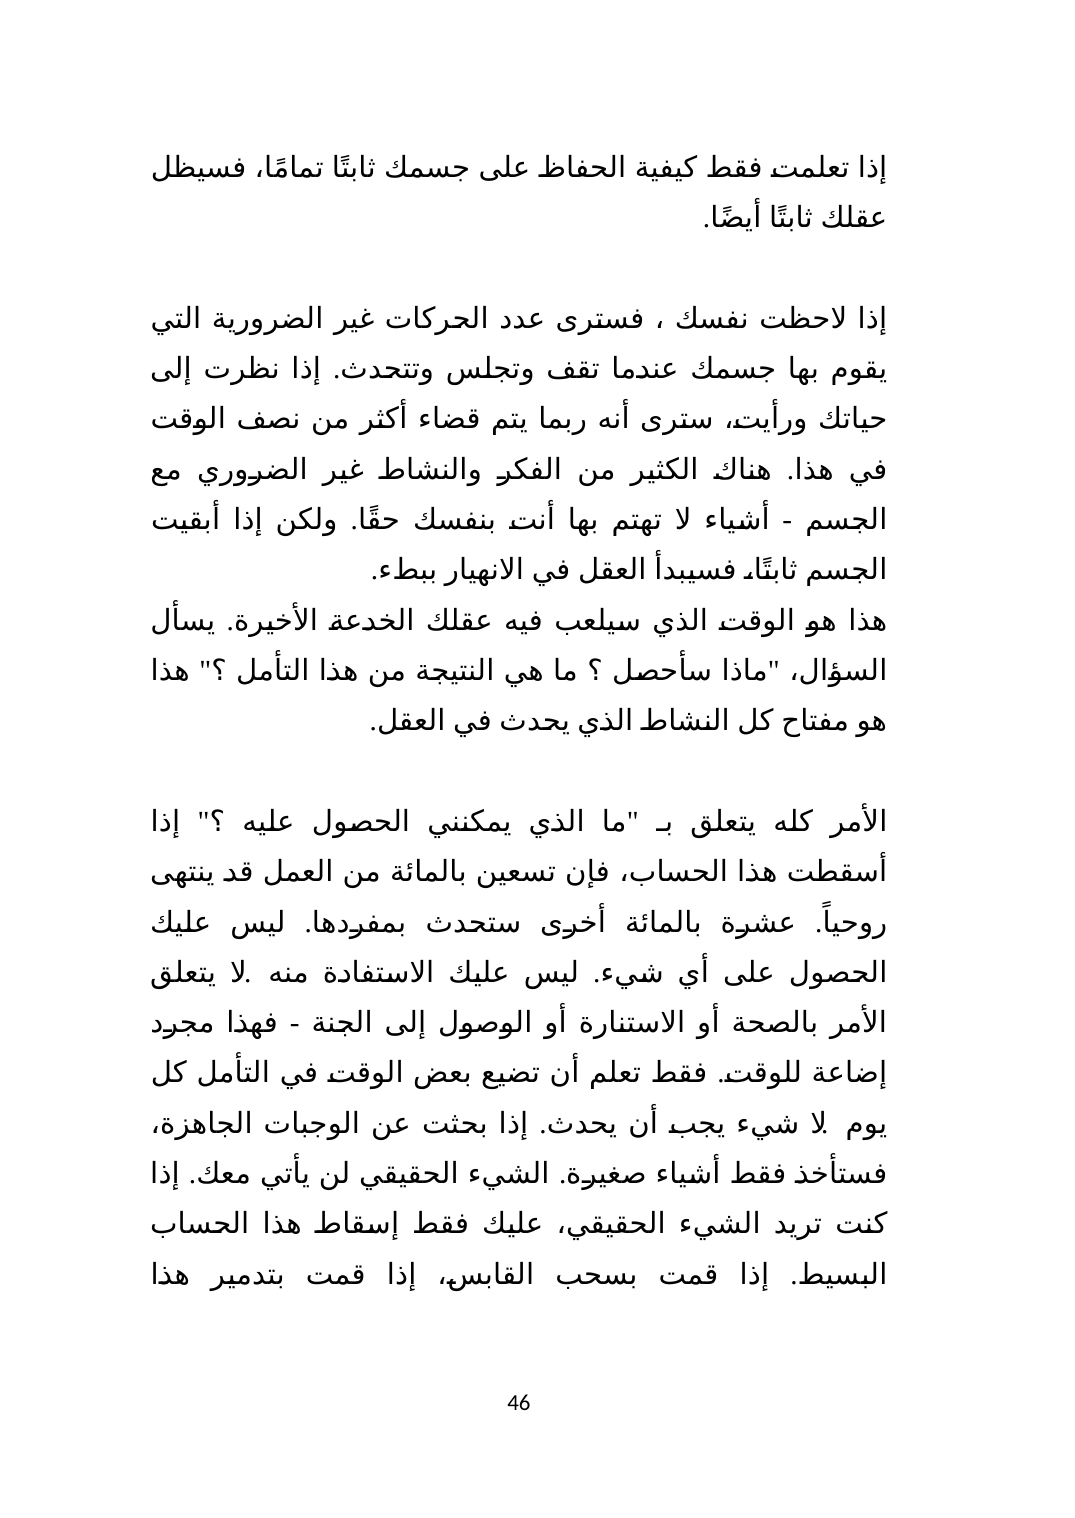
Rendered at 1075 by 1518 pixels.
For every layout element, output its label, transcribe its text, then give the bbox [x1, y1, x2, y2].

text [150, 804, 887, 1290]
text إذا لاحظت نفسك ، فسترى عدد الحركات غير الضرورية التي يقوم بها جسمك عندما تقف وتجلس وتتحدث. إذا نظرت إلى حياتك ورأيت، سترى أنه ربما يتم قضاء أكثر من نصف الوقت في هذا. هناك الكثير من الفكر والنشاط غير الضروري مع الجسم - أشياء لا تهتم بها أنت بنفسك حقًا. ولكن إذا أبقيت الجسم ثابتًا، فسيبدأ العقل في الانهيار ببطء. [150, 301, 887, 586]
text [150, 150, 887, 234]
text هذا هو الوقت الذي سيلعب فيه عقلك الخدعة الأخيرة. يسأل السؤال، "ماذا سأحصل ؟ ما هي النتيجة من هذا التأمل ؟" هذا هو مفتاح كل النشاط الذي يحدث في العقل. [150, 603, 887, 737]
